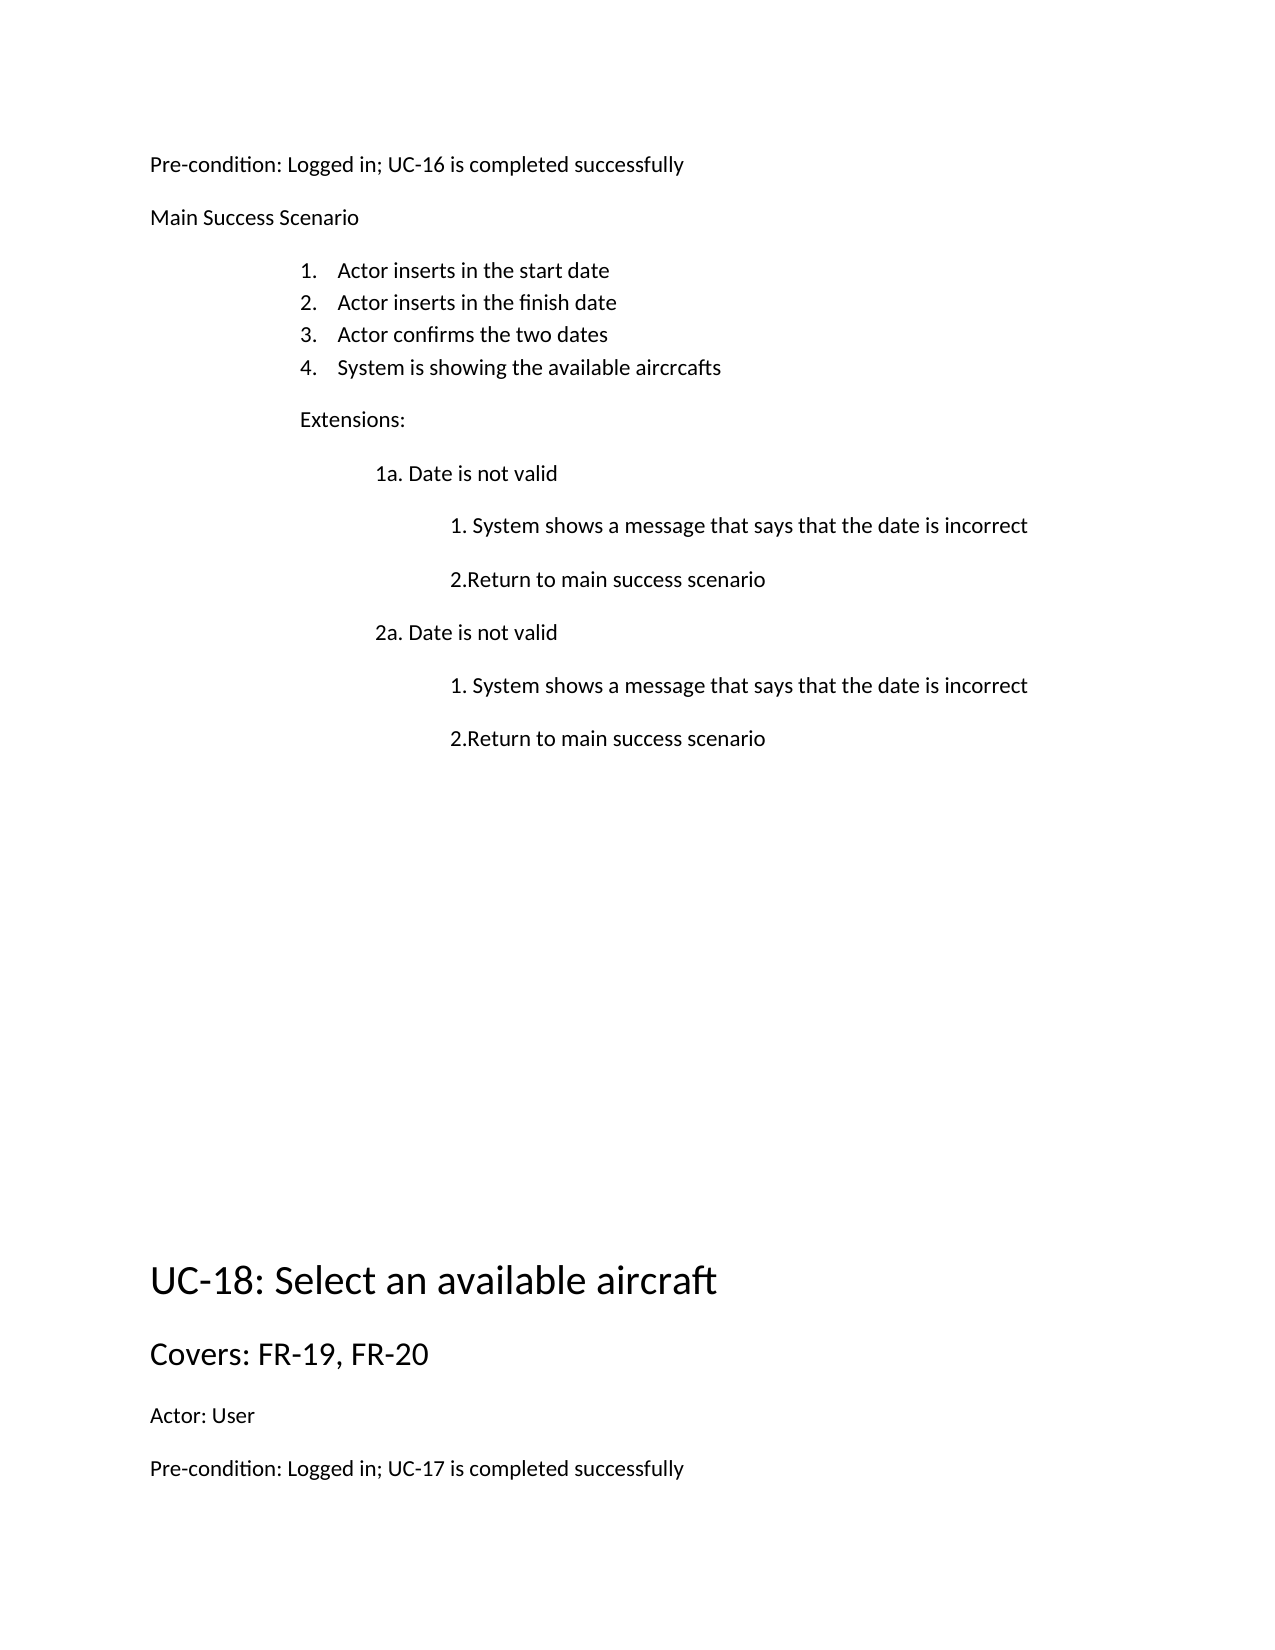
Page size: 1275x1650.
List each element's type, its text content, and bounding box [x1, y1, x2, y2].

list Actor inserts in the start date [300, 256, 1125, 284]
text Extensions: [300, 406, 1125, 434]
text 1. System shows a message that says that the date is incorrect [375, 671, 1125, 699]
list Actor confirms the two dates [300, 320, 1125, 348]
text Actor: User [150, 1401, 1125, 1429]
list Actor inserts in the finish date [300, 288, 1125, 316]
text Pre-condition: Logged in; UC-17 is completed successfully [150, 1454, 1125, 1482]
text 2.Return to main success scenario [375, 724, 1125, 752]
text Covers: FR-19, FR-20 [150, 1333, 1125, 1374]
text UC-18: Select an available aircraft [150, 1254, 1125, 1305]
text Main Success Scenario [150, 203, 1125, 231]
text 2.Return to main success scenario [375, 565, 1125, 593]
list System is showing the available aircrcafts [300, 353, 1125, 381]
text 1. System shows a message that says that the date is incorrect [375, 512, 1125, 540]
text 1a. Date is not valid [300, 459, 1125, 487]
text 2a. Date is not valid [300, 618, 1125, 646]
text Pre-condition: Logged in; UC-16 is completed successfully [150, 150, 1125, 178]
